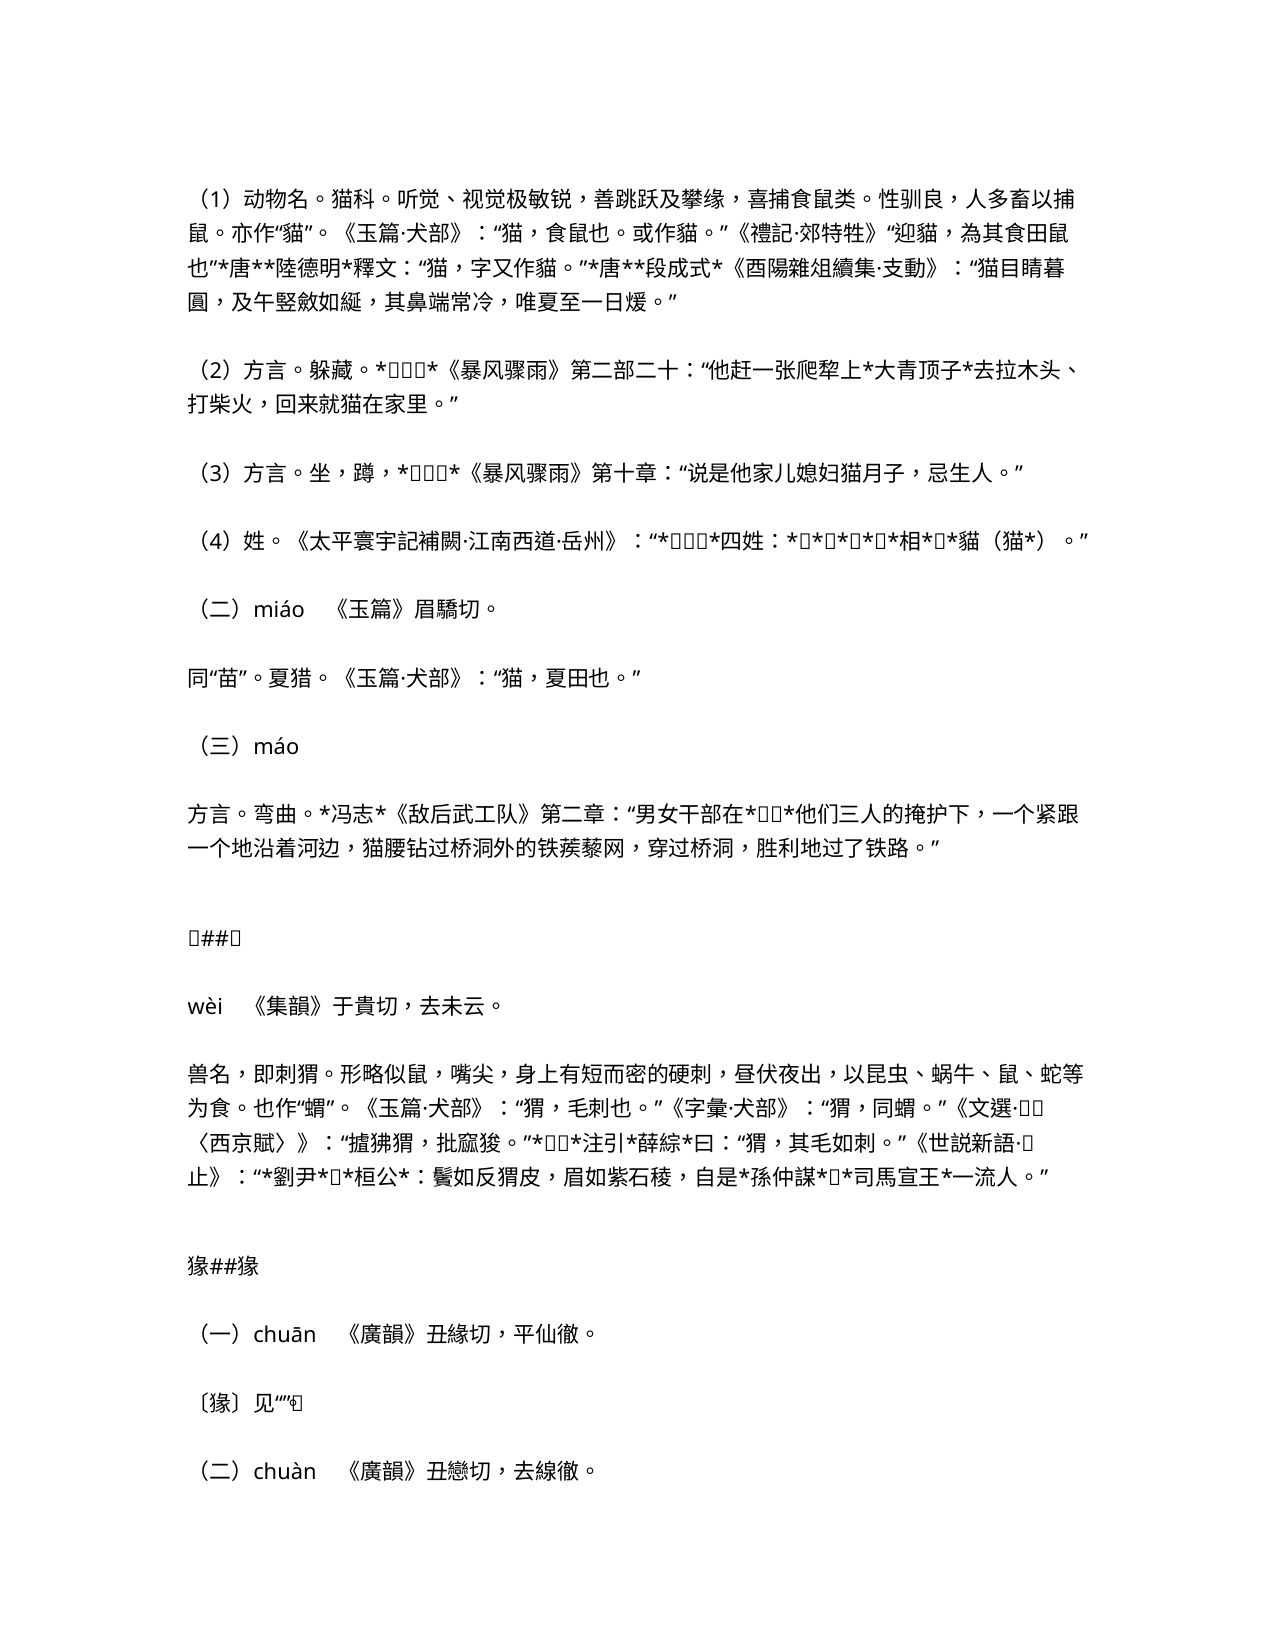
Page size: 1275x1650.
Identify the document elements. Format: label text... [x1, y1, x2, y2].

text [187, 1251, 1087, 1486]
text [187, 150, 1087, 897]
text 猬##猬 wèi 《集韻》于貴切，去未云。 兽名，即刺猬。形略似鼠，嘴尖，身上有短而密的硬刺，昼伏夜出，以昆虫、蜗牛、鼠、蛇等为食。也作“蝟”。《玉篇·犬部》：“猬，毛刺也。”《字彙·犬部》：“猬，同蝟。”《文選·張衡〈西京賦〉》：“摣狒猬，批窳狻。”*李善*注引*薛綜*曰：“猬，其毛如刺。”《世説新語·容止》：“*劉尹*道*桓公*：鬢如反猬皮，眉如紫石稜，自是*孫仲謀*、*司馬宣王*一流人。” [187, 922, 1087, 1226]
